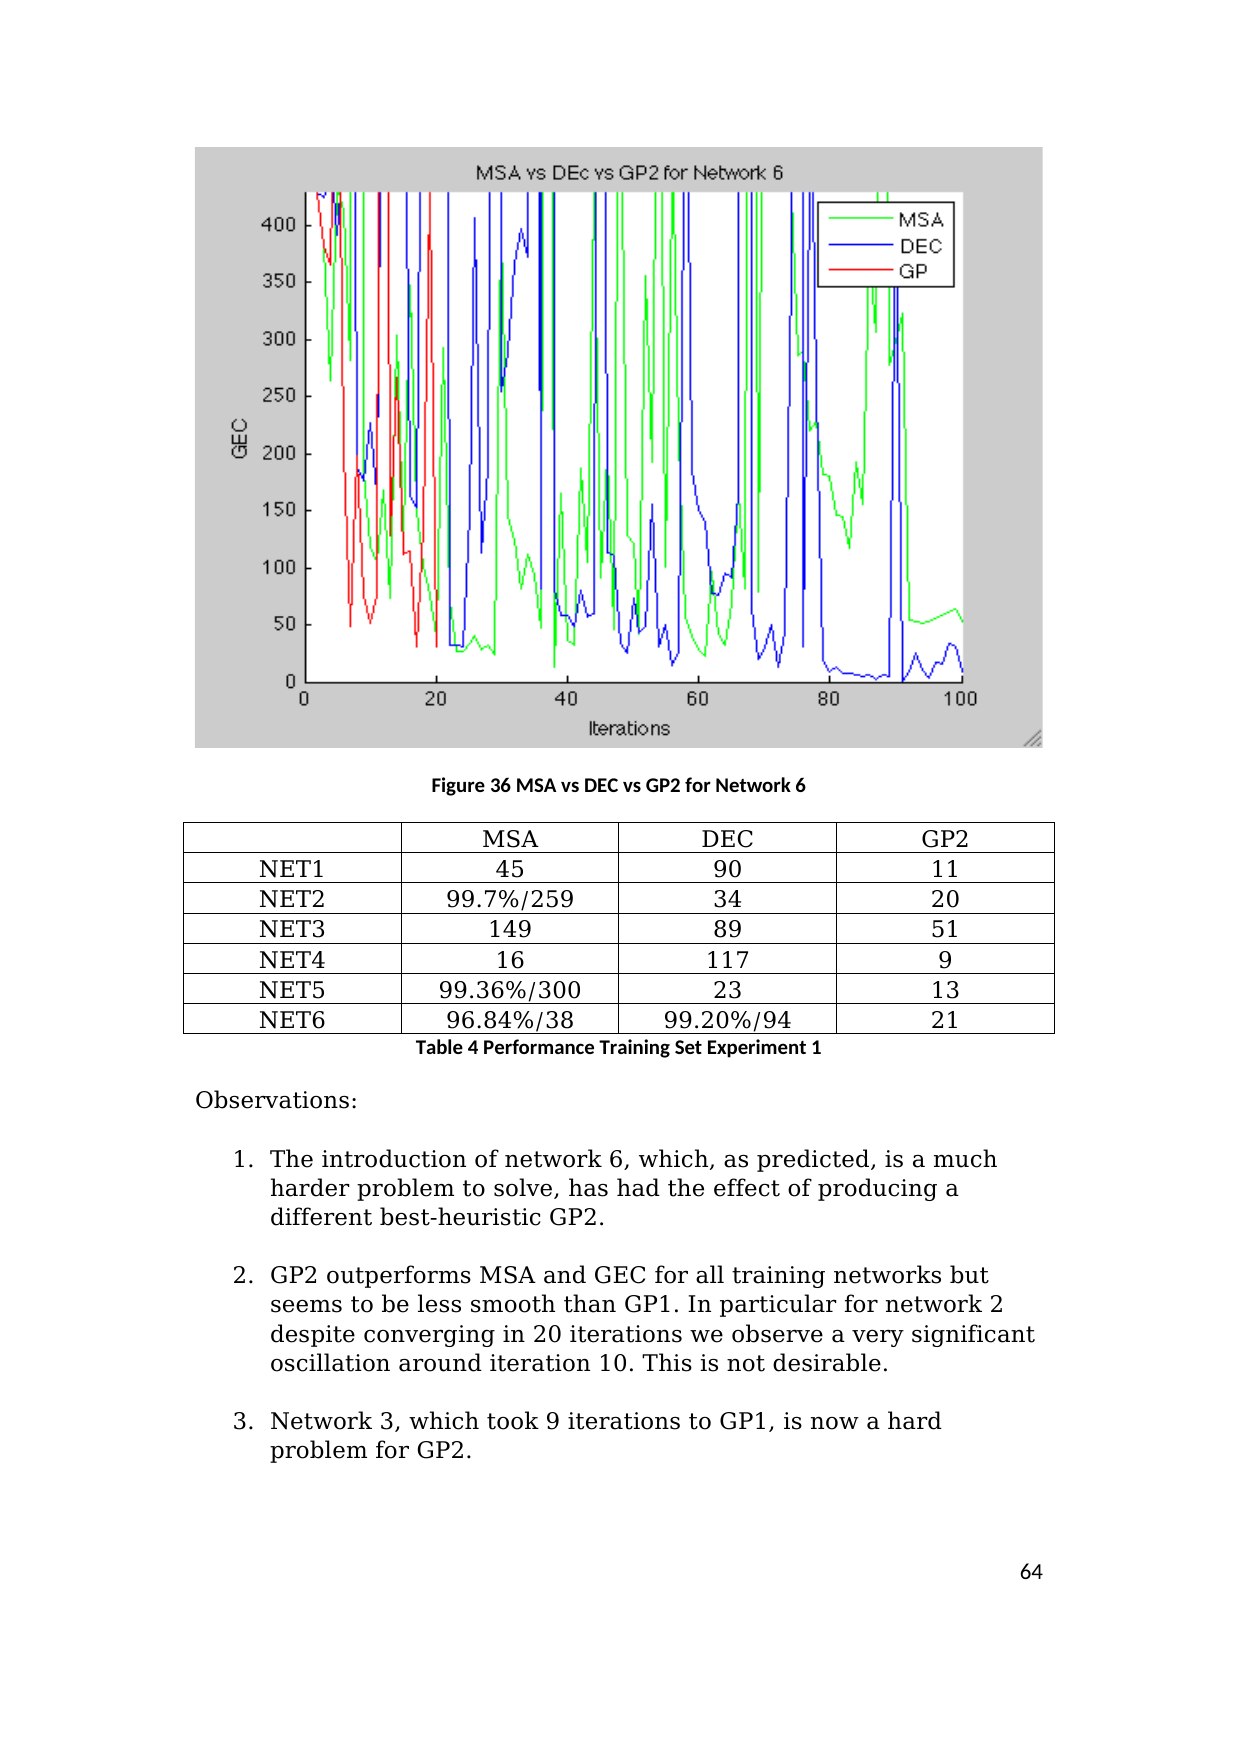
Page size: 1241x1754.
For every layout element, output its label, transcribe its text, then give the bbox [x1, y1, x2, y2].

table_cell 99.20%/94 [619, 1004, 836, 1033]
list The introduction of network 6, which, as predicted, is a much harder problem to solve, has had the effect of producing a different best-heuristic GP2. [232, 1143, 1043, 1230]
table_cell 23 [619, 974, 836, 1003]
table_cell NET2 [184, 883, 401, 912]
list Network 3, which took 9 iterations to GP1, is now a hard problem for GP2. [232, 1405, 1043, 1463]
table_cell 45 [402, 853, 618, 882]
table_cell 90 [619, 853, 836, 882]
table_cell 117 [619, 944, 836, 973]
table_header DEC [619, 823, 836, 852]
table_cell 16 [402, 944, 618, 973]
table_header [184, 823, 401, 852]
table_header MSA [402, 823, 618, 852]
table_cell 96.84%/38 [402, 1004, 618, 1033]
table_cell 13 [837, 974, 1054, 1003]
table_cell 51 [837, 914, 1054, 943]
table_cell NET1 [184, 853, 401, 882]
table_cell 149 [402, 914, 618, 943]
table_cell 9 [837, 944, 1054, 973]
picture [194, 147, 1043, 748]
table_header GP2 [837, 823, 1054, 852]
table_cell NET6 [184, 1004, 401, 1033]
list GP2 outperforms MSA and GEC for all training networks but seems to be less smooth than GP1. In particular for network 2 despite converging in 20 iterations we observe a very significant oscillation around iteration 10. This is not desirable. [232, 1259, 1043, 1376]
table_cell 11 [837, 853, 1054, 882]
table_cell 34 [619, 883, 836, 912]
table_cell 99.36%/300 [402, 974, 618, 1003]
table_cell 89 [619, 914, 836, 943]
table_cell NET4 [184, 944, 401, 973]
table_cell 20 [837, 883, 1054, 912]
text Observations: [195, 1084, 1043, 1113]
table_cell 99.7%/259 [402, 883, 618, 912]
table_cell NET5 [184, 974, 401, 1003]
table_cell NET3 [184, 914, 401, 943]
table_cell 21 [837, 1004, 1054, 1033]
